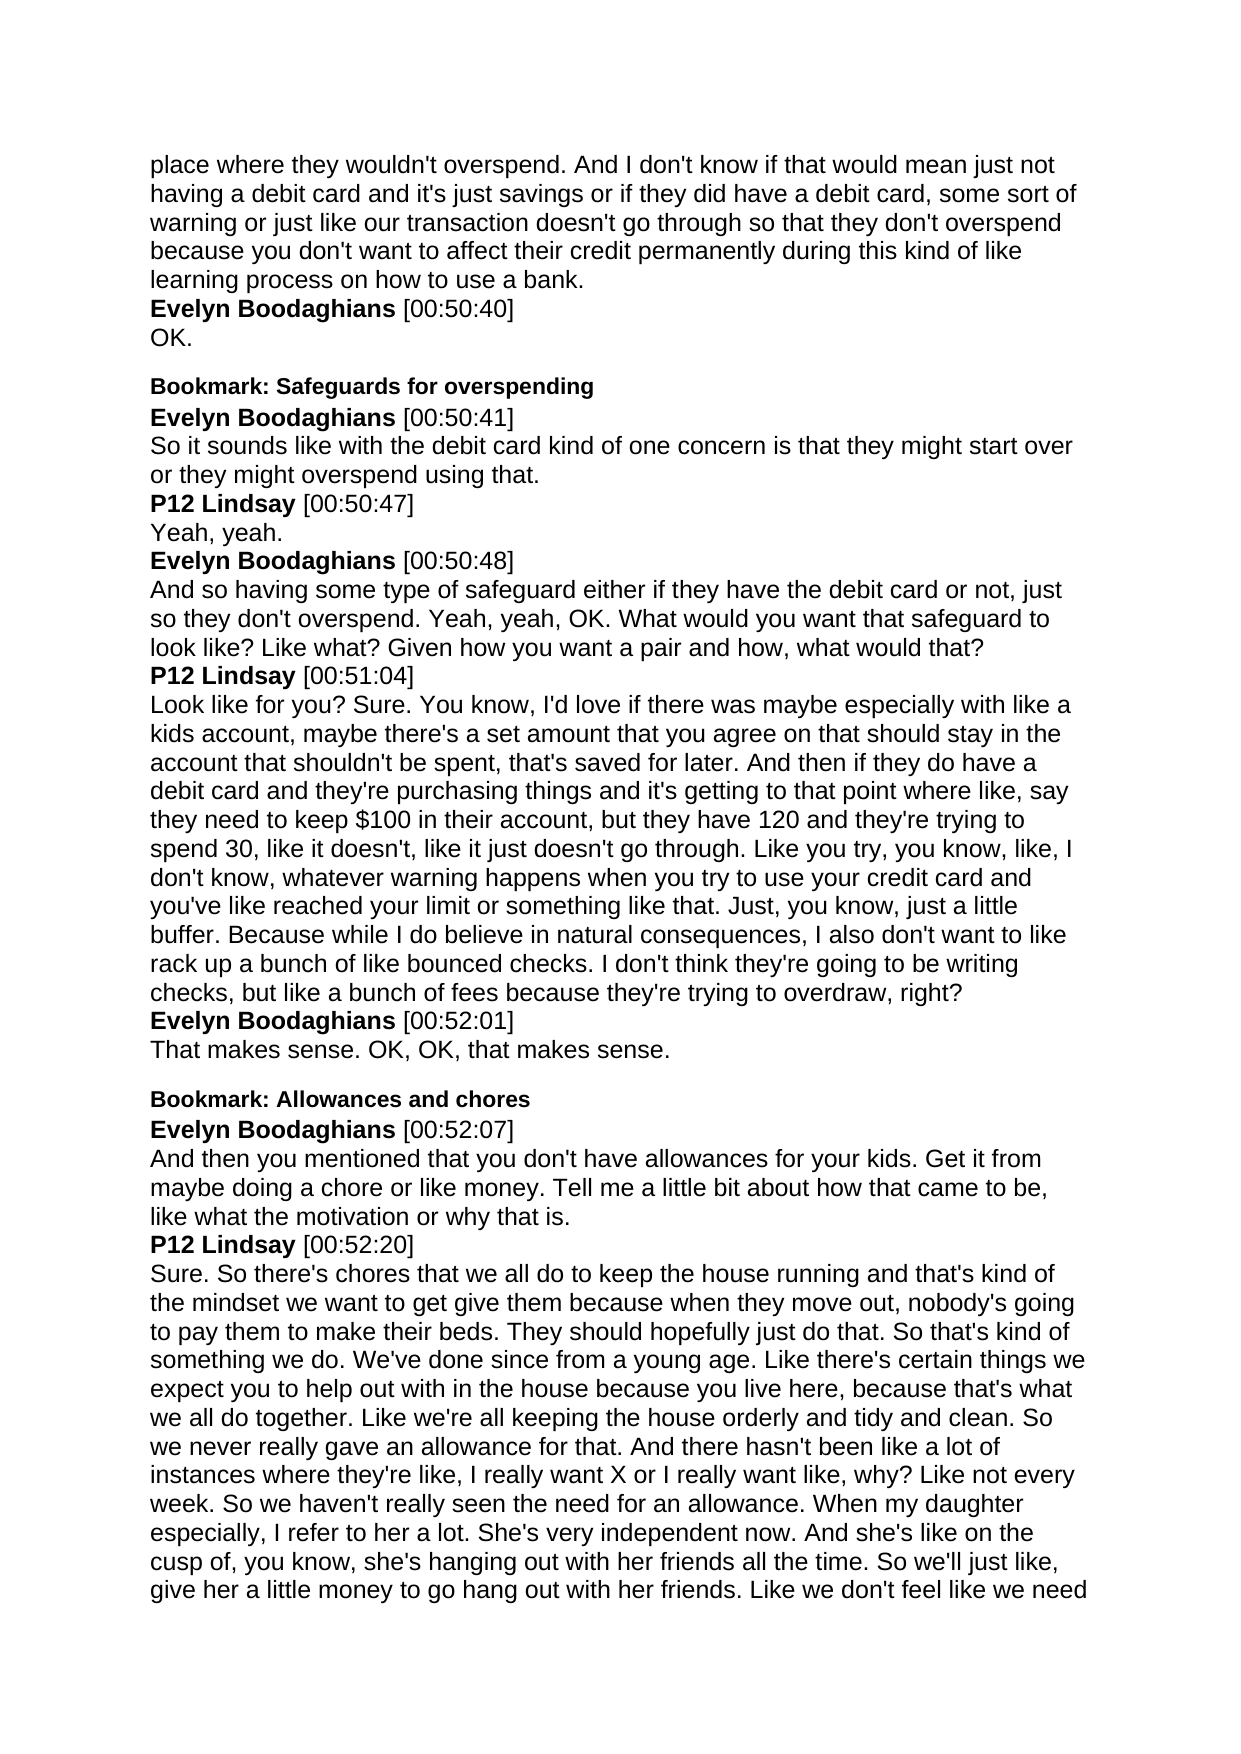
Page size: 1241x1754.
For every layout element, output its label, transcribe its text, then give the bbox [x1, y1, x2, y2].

text Bookmark: Allowances and chores [150, 1086, 1090, 1112]
text Bookmark: Safeguards for overspending [150, 373, 1090, 399]
